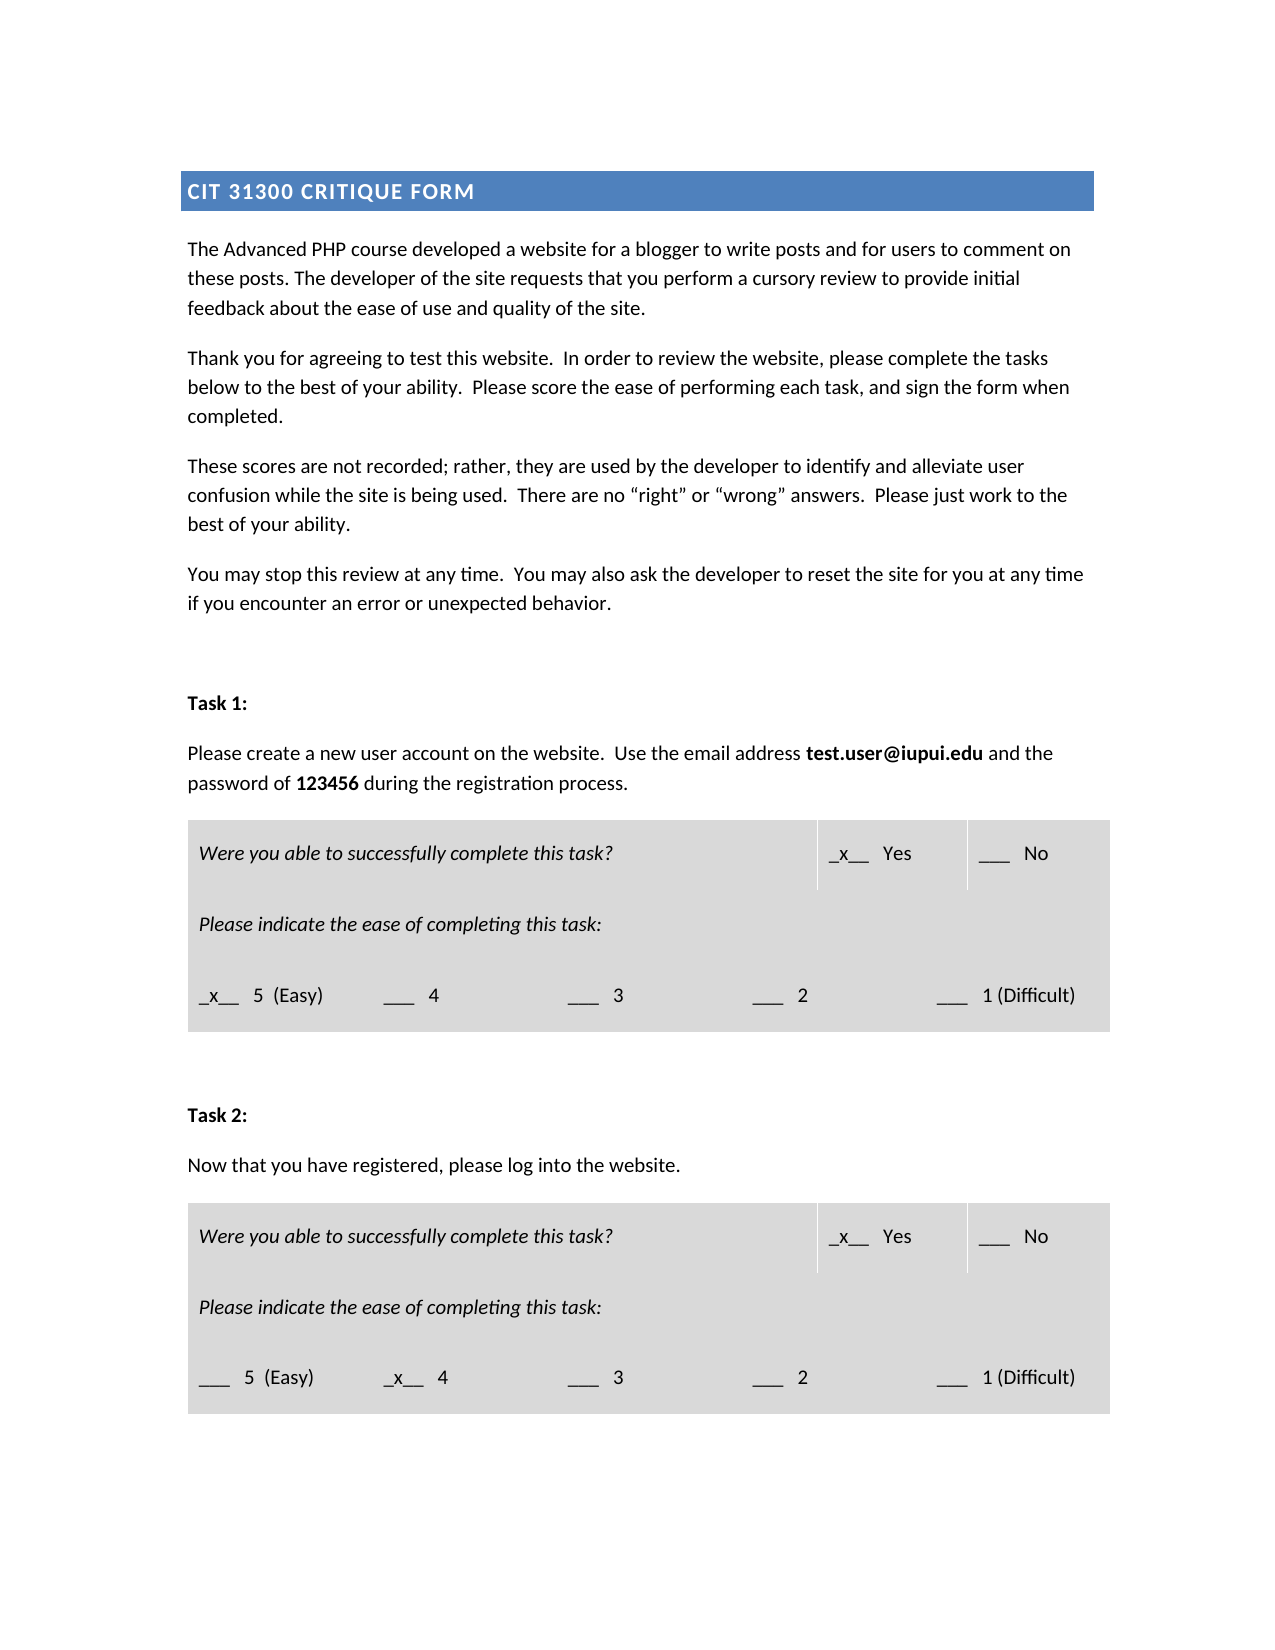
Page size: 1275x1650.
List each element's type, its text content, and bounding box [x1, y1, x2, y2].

table_cell ___ 3 [556, 961, 741, 1032]
text Now that you have registered, please log into the website. [187, 1152, 1087, 1178]
table_header Were you able to successfully complete this task? [188, 820, 817, 890]
table_header ___ No [968, 820, 1110, 890]
text Task 1: [187, 691, 1087, 716]
text Task 2: [187, 1102, 1087, 1128]
table_cell _x__ 4 [372, 1344, 556, 1414]
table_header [188, 1203, 817, 1273]
table_cell ___ 2 [741, 961, 925, 1032]
table_header _x__ Yes [818, 820, 967, 890]
table_cell ___ 1 (Difficult) [925, 1344, 1110, 1414]
text The Advanced PHP course developed a website for a blogger to write posts and for users to comment on these posts. The developer of the site requests that you perform a cursory review to provide initial feedback about the ease of use and quality of the site. [187, 236, 1087, 320]
table_cell ___ 3 [556, 1344, 741, 1414]
table_cell ___ 2 [741, 1344, 925, 1414]
table_header _x__ Yes [818, 1203, 967, 1273]
text Thank you for agreeing to test this website. In order to review the website, please complete the tasks below to the best of your ability. Please score the ease of performing each task, and sign the form when completed. [187, 345, 1087, 428]
table_cell ___ 4 [372, 961, 556, 1032]
table_cell ___ 1 (Difficult) [925, 961, 1110, 1032]
table_header ___ No [968, 1203, 1110, 1273]
table_cell Please indicate the ease of completing this task: [188, 890, 1110, 961]
text These scores are not recorded; rather, they are used by the developer to identify and alleviate user confusion while the site is being used. There are no “right” or “wrong” answers. Please just work to the best of your ability. [187, 453, 1087, 537]
text You may stop this review at any time. You may also ask the developer to reset the site for you at any time if you encounter an error or unexpected behavior. [187, 561, 1087, 616]
subtitle cit 31300 Critique Form [188, 177, 1087, 205]
table_cell ___ 5 (Easy) [188, 1344, 372, 1414]
table_cell _x__ 5 (Easy) [188, 961, 372, 1032]
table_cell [188, 1273, 1110, 1344]
text Please create a new user account on the website. Use the email address test.user@iupui.edu and the password of 123456 during the registration process. [187, 741, 1087, 795]
